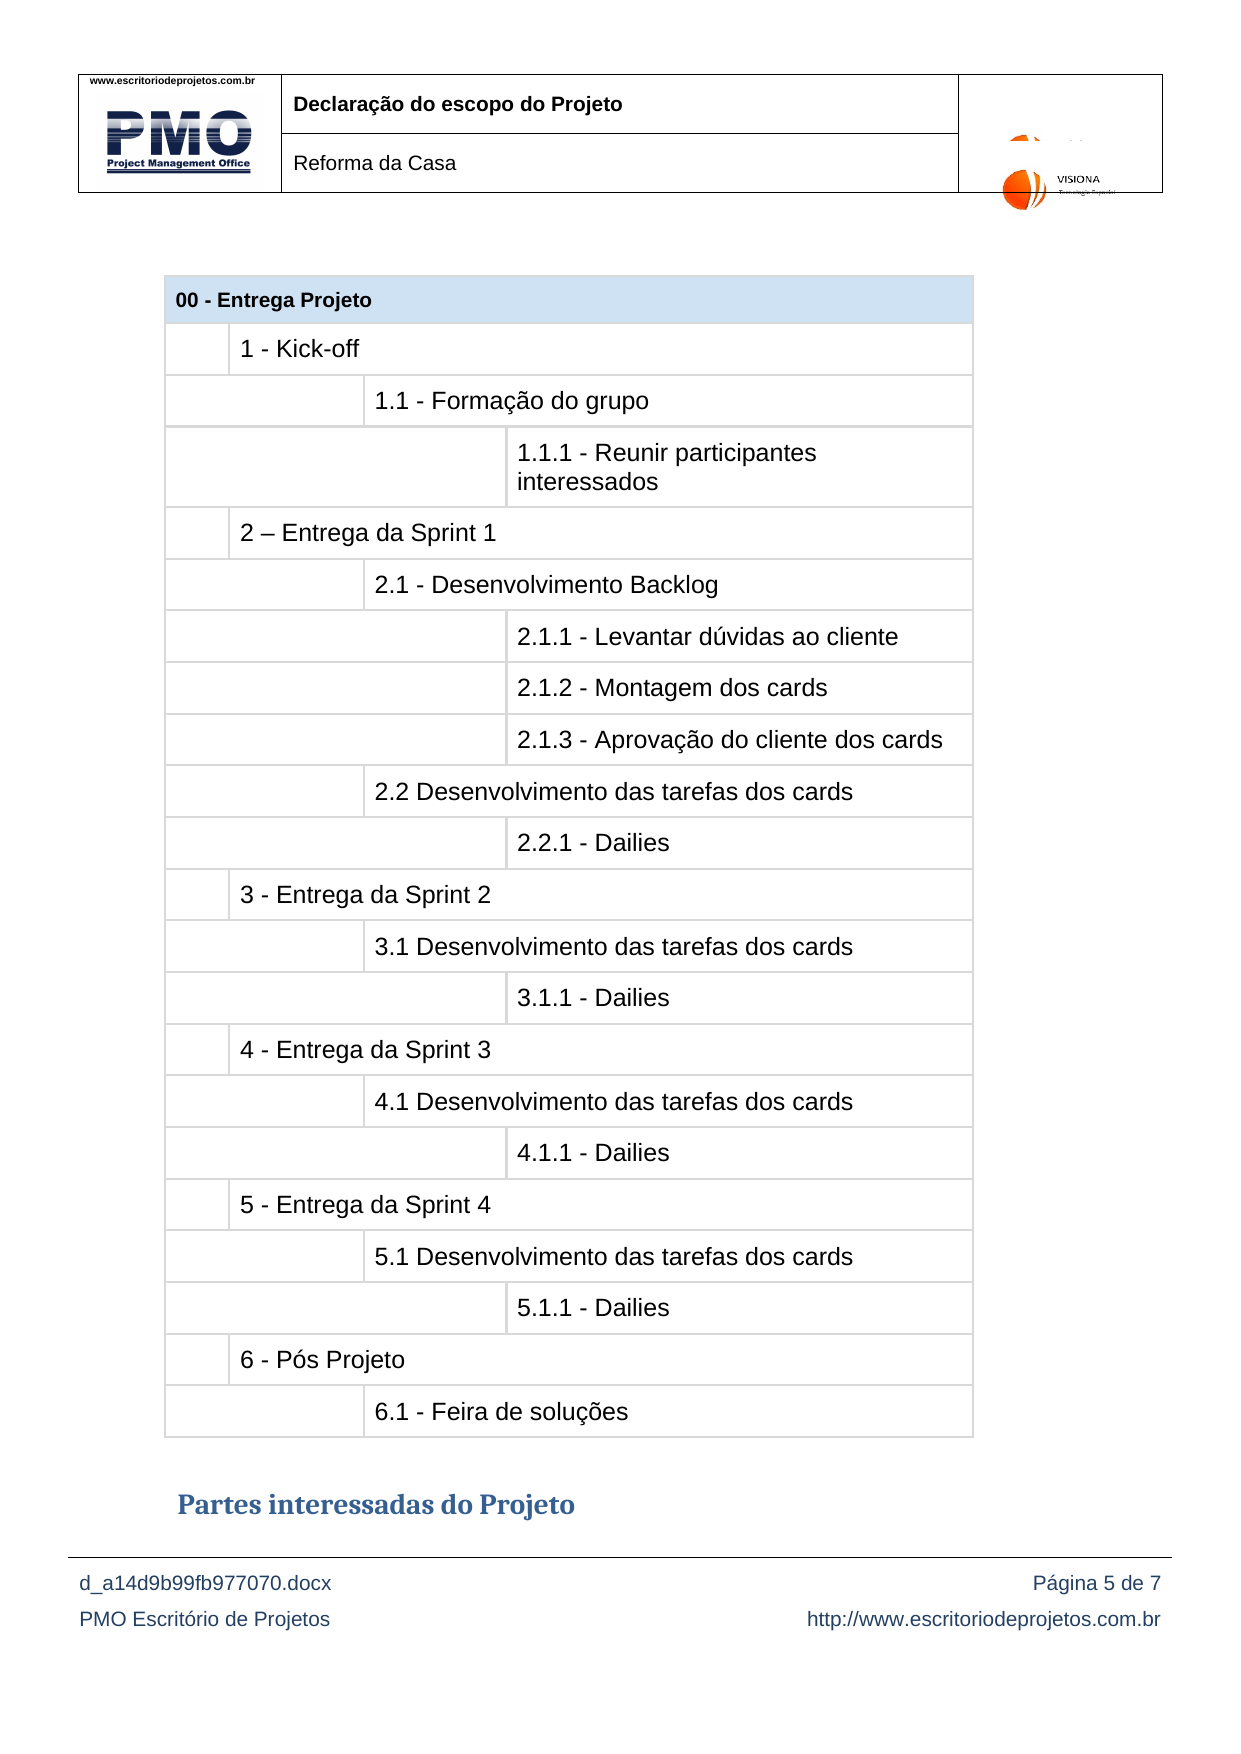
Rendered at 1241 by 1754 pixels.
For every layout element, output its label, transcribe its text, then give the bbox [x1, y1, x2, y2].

table_cell [166, 818, 505, 867]
table_cell 3 - Entrega da Sprint 2 [230, 870, 972, 919]
subtitle Partes interessadas do Projeto [177, 324, 1063, 1521]
table_cell [166, 324, 228, 374]
table_cell [166, 766, 363, 816]
table_cell [166, 1386, 363, 1436]
table_cell 2.2 Desenvolvimento das tarefas dos cards [365, 766, 972, 816]
table_cell [166, 560, 363, 609]
table_cell [166, 1335, 228, 1384]
table_cell [166, 1076, 363, 1126]
table_cell 1.1.1 - Reunir participantes interessados [508, 428, 972, 506]
table_cell 6 - Pós Projeto [230, 1335, 972, 1384]
table_cell [166, 715, 505, 764]
table_cell 2.1.3 - Aprovação do cliente dos cards [508, 715, 972, 764]
table_cell [166, 508, 228, 557]
table_cell [166, 870, 228, 919]
table_cell [166, 376, 363, 425]
table_cell [166, 1283, 505, 1332]
table_cell [166, 1025, 228, 1074]
table_cell 5.1 Desenvolvimento das tarefas dos cards [365, 1231, 972, 1281]
table_cell 3.1.1 - Dailies [508, 973, 972, 1022]
table_cell 2.1 - Desenvolvimento Backlog [365, 560, 972, 609]
picture [976, 106, 1137, 192]
table_cell [166, 611, 505, 661]
table_cell 4.1 Desenvolvimento das tarefas dos cards [365, 1076, 972, 1126]
table_header 00 - Entrega Projeto [166, 277, 972, 322]
table_cell 1.1 - Formação do grupo [365, 376, 972, 425]
table_cell 2 – Entrega da Sprint 1 [230, 508, 972, 557]
table_cell [166, 973, 505, 1022]
table_cell 5 - Entrega da Sprint 4 [230, 1180, 972, 1229]
picture [976, 193, 1137, 238]
table_cell 6.1 - Feira de soluções [365, 1386, 972, 1436]
table_cell 4.1.1 - Dailies [508, 1128, 972, 1177]
table_cell 5.1.1 - Dailies [508, 1283, 972, 1332]
table_cell 2.1.2 - Montagem dos cards [508, 663, 972, 712]
table_cell 1 - Kick-off [230, 324, 972, 374]
table_cell 2.2.1 - Dailies [508, 818, 972, 867]
picture [97, 93, 263, 192]
table_cell [166, 1180, 228, 1229]
table_cell [166, 428, 505, 506]
table_cell [166, 1231, 363, 1281]
table_cell [166, 663, 505, 712]
table_cell 2.1.1 - Levantar dúvidas ao cliente [508, 611, 972, 661]
table_cell 4 - Entrega da Sprint 3 [230, 1025, 972, 1074]
table_cell [166, 921, 363, 971]
table_cell 3.1 Desenvolvimento das tarefas dos cards [365, 921, 972, 971]
table_cell [166, 1128, 505, 1177]
